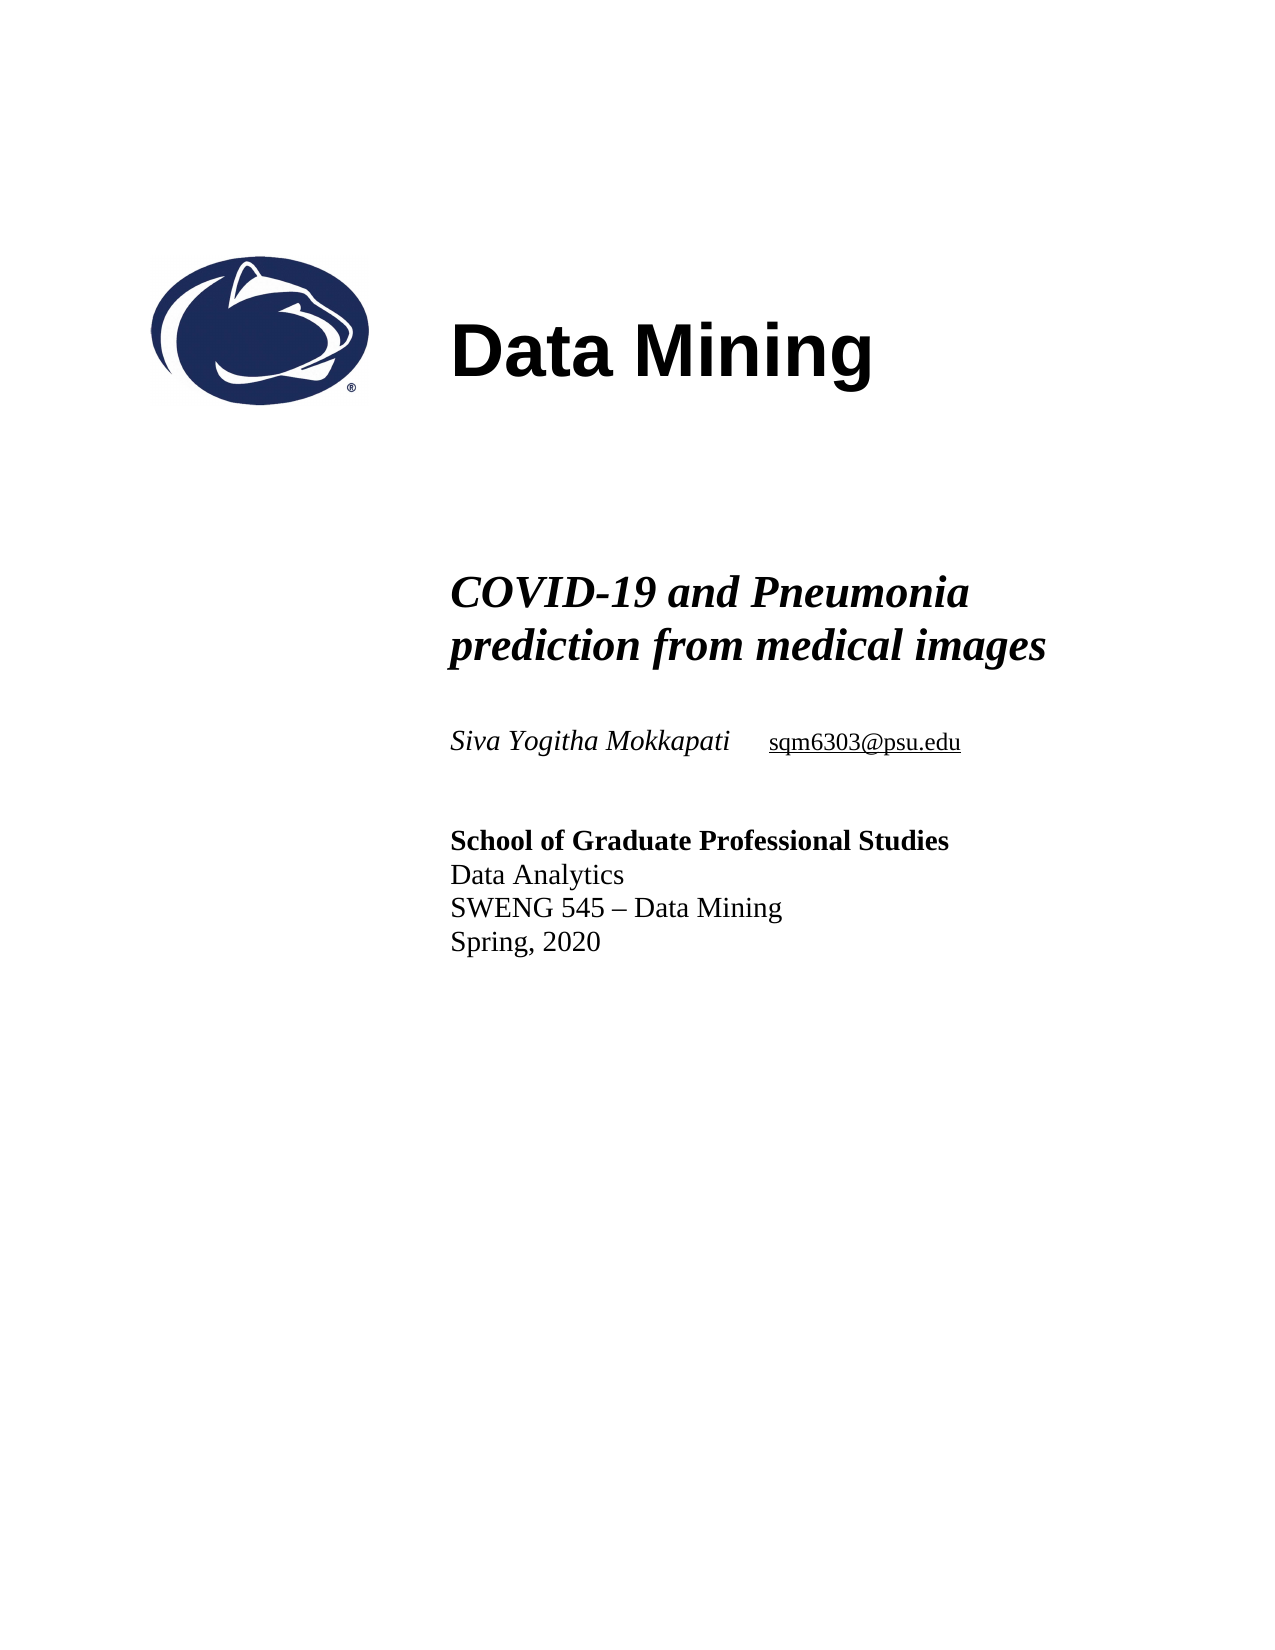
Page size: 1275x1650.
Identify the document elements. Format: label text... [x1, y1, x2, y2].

picture [150, 255, 369, 406]
text Spring, 2020 [450, 924, 1125, 957]
text Data Mining [450, 306, 1125, 392]
text COVID-19 and Pneumonia prediction from medical images [450, 564, 1125, 670]
text SWENG 545 – Data Mining [450, 890, 1125, 924]
text School of Graduate Professional Studies [450, 823, 1125, 857]
text Data Analytics [450, 857, 1125, 890]
text Siva Yogitha Mokkapati sqm6303@psu.edu [450, 723, 1125, 756]
